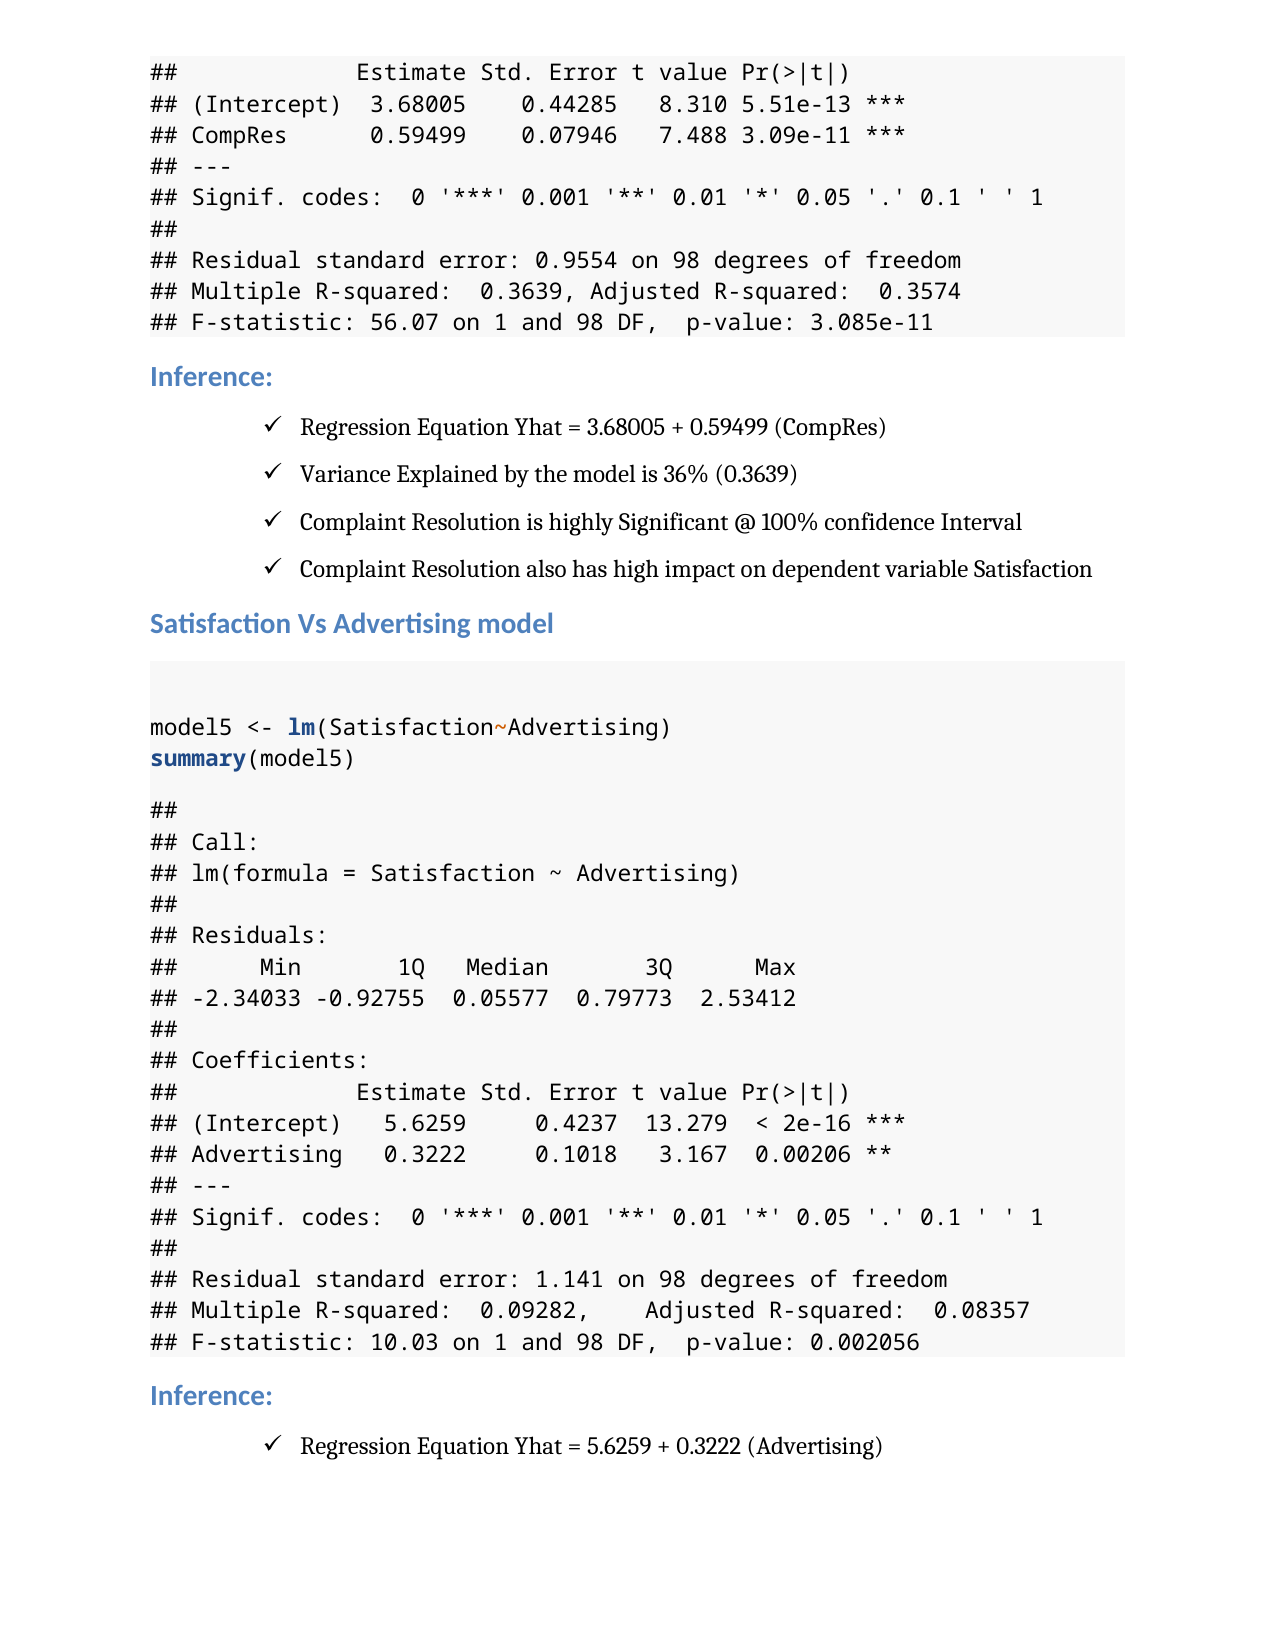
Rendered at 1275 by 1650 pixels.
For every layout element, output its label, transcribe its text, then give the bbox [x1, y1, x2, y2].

list Regression Equation Yhat = 5.6259 + 0.3222 (Advertising) [262, 1432, 1125, 1461]
list Regression Equation Yhat = 3.68005 + 0.59499 (CompRes) [262, 413, 1125, 441]
subtitle Satisfaction Vs Advertising model [150, 605, 1125, 640]
list Complaint Resolution also has high impact on dependent variable Satisfaction [262, 555, 1125, 584]
subtitle Inference: [150, 1377, 1125, 1413]
text ## ## Call: ## lm(formula = Satisfaction ~ Advertising) ## ## Residuals: ## Min 1Q Median 3Q Max ## -2.34033 -0.92755 0.05577 0.79773 2.53412 ## ## Coefficients: ## Estimate Std. Error t value Pr(>|t|) ## (Intercept) 5.6259 0.4237 13.279 < 2e-16 *** ## Advertising 0.3222 0.1018 3.167 0.00206 ** ## --- ## Signif. codes: 0 '***' 0.001 '**' 0.01 '*' 0.05 '.' 0.1 ' ' 1 ## ## Residual standard error: 1.141 on 98 degrees of freedom ## Multiple R-squared: 0.09282, Adjusted R-squared: 0.08357 ## F-statistic: 10.03 on 1 and 98 DF, p-value: 0.002056 [150, 794, 1125, 1357]
list Variance Explained by the model is 36% (0.3639) [262, 460, 1125, 489]
list Complaint Resolution is highly Significant @ 100% confidence Interval [262, 508, 1125, 536]
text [150, 56, 1125, 337]
subtitle Inference: [150, 358, 1125, 394]
text model5 <- lm(Satisfaction~Advertising) summary(model5) [356, 711, 1125, 773]
